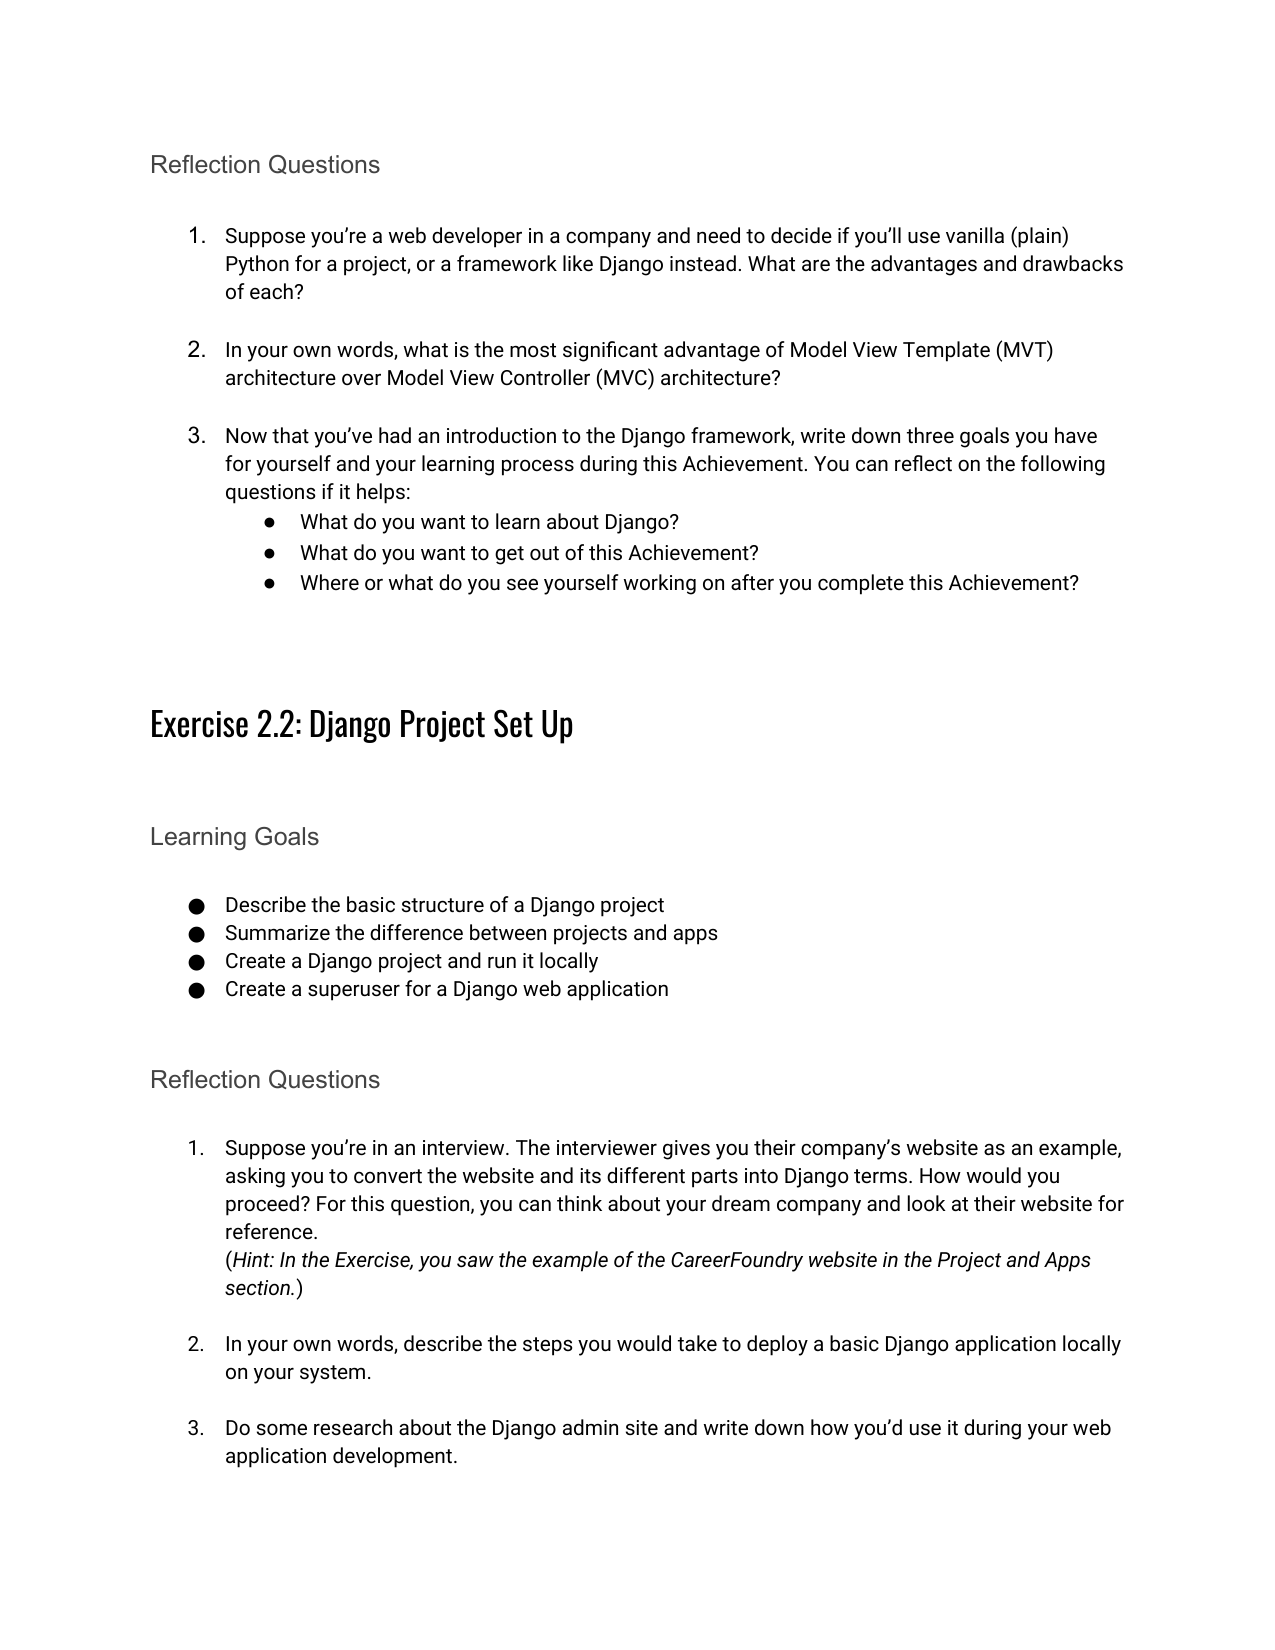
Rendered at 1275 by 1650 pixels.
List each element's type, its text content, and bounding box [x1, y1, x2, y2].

list Create a Django project and run it locally [187, 949, 1125, 974]
list Describe the basic structure of a Django project [187, 893, 1125, 918]
subtitle Learning Goals [150, 822, 1125, 850]
list Create a superuser for a Django web application [187, 977, 1125, 1002]
list Summarize the difference between projects and apps [187, 921, 1125, 946]
subtitle Exercise 2.2: Django Project Set Up [150, 697, 1125, 747]
text (Hint: In the Exercise, you saw the example of the CareerFoundry website in the Project and Apps section.) [225, 1248, 1125, 1301]
list In your own words, what is the most significant advantage of Model View Template (MVT) architecture over Model View Controller (MVC) architecture? [187, 336, 1125, 390]
list What do you want to learn about Django? [262, 508, 1125, 534]
list Do some research about the Django admin site and write down how you’d use it during your web application development. [187, 1416, 1125, 1469]
list Where or what do you see yourself working on after you complete this Achievement? [262, 569, 1125, 595]
list Suppose you’re in an interview. The interviewer gives you their company’s website as an example, asking you to convert the website and its different parts into Django terms. How would you proceed? For this question, you can think about your dream company and look at their website for reference. [187, 1136, 1125, 1245]
subtitle Reflection Questions [150, 1065, 1125, 1093]
list What do you want to get out of this Achievement? [262, 538, 1125, 565]
list In your own words, describe the steps you would take to deploy a basic Django application locally on your system. [187, 1332, 1125, 1385]
list Now that you’ve had an introduction to the Django framework, write down three goals you have for yourself and your learning process during this Achievement. You can reflect on the following questions if it helps: [187, 422, 1125, 504]
subtitle Reflection Questions [150, 150, 1125, 179]
list Suppose you’re a web developer in a company and need to decide if you’ll use vanilla (plain) Python for a project, or a framework like Django instead. What are the advantages and drawbacks of each? [187, 222, 1125, 304]
